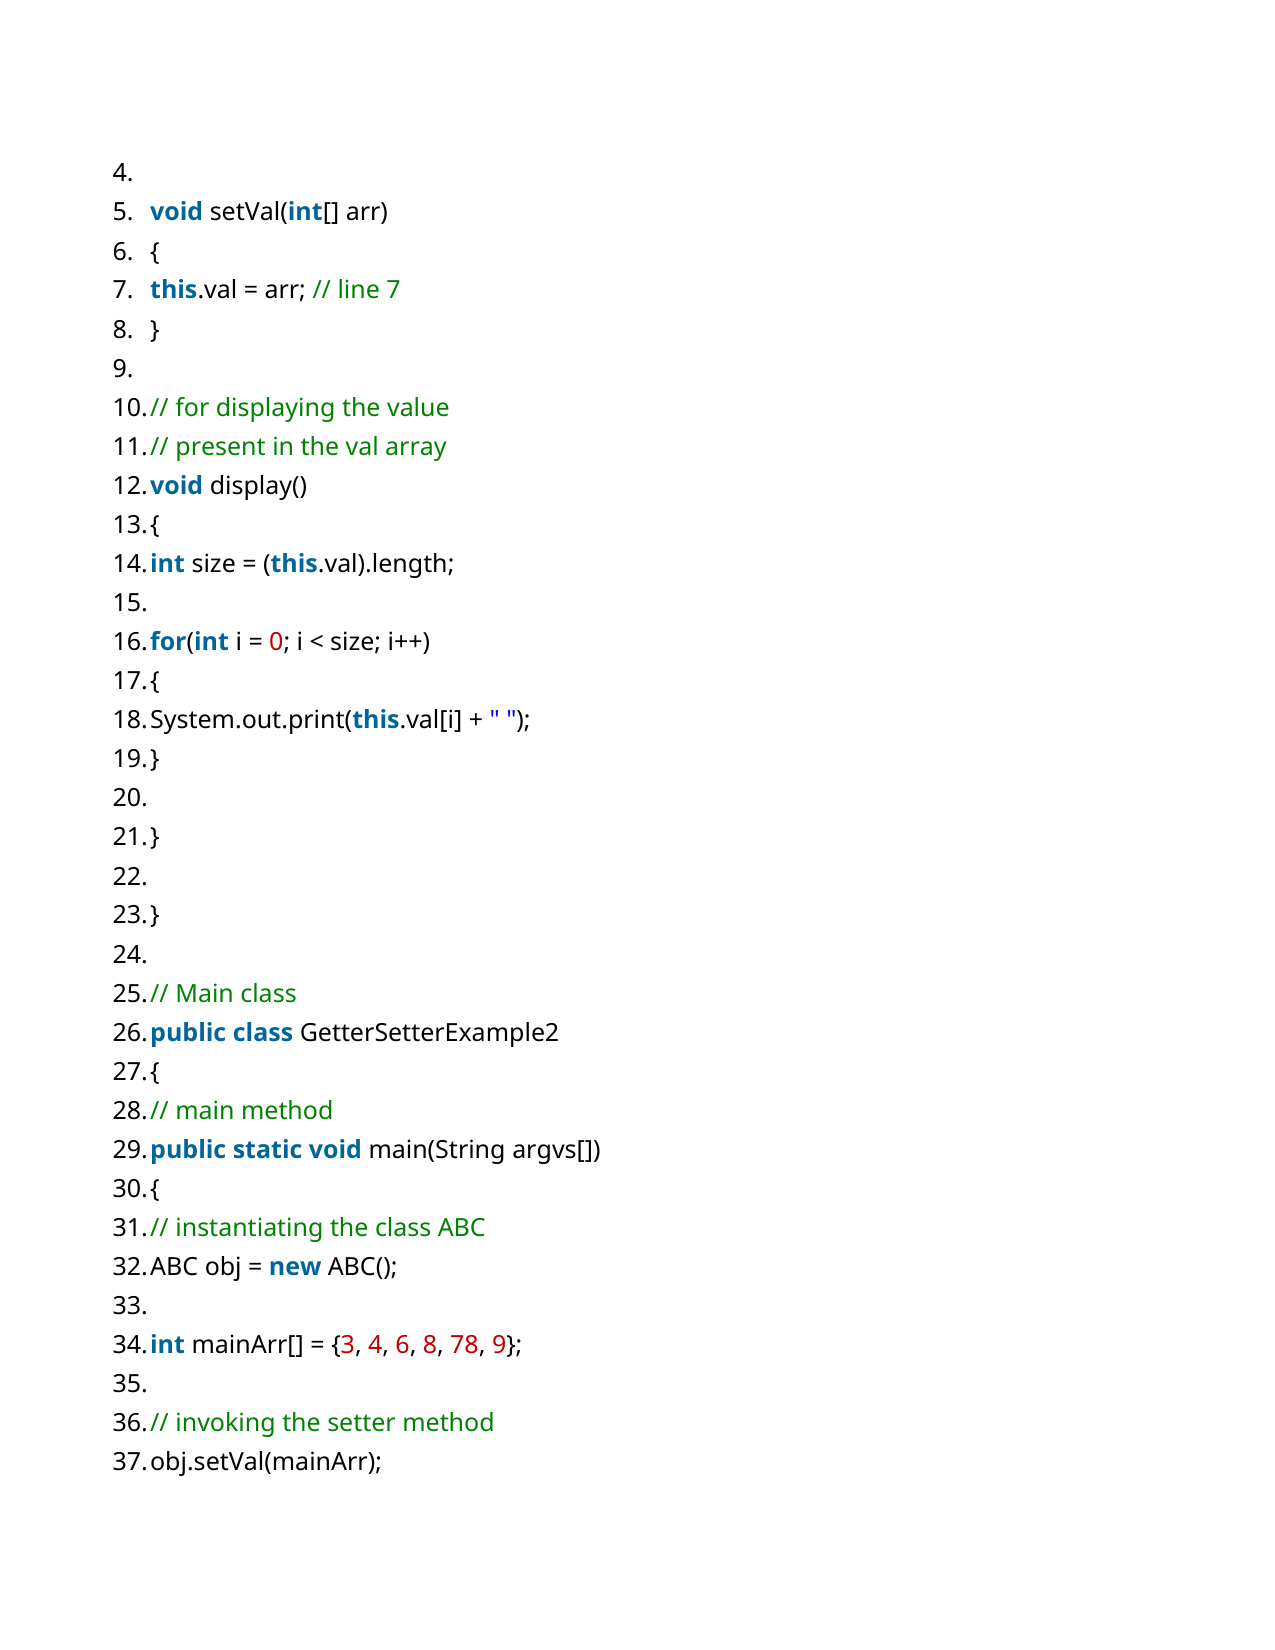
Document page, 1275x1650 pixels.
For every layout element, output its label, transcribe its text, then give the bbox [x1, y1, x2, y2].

list void setVal(int[] arr) [112, 189, 1125, 228]
list // Main class [112, 970, 1125, 1009]
list this.val = arr; // line 7 [112, 267, 1125, 306]
list public static void main(String argvs[]) [112, 1127, 1125, 1166]
list System.out.print(this.val[i] + " "); [112, 697, 1125, 736]
list int mainArr[] = {3, 4, 6, 8, 78, 9}; [112, 1322, 1125, 1361]
list { [112, 658, 1125, 697]
list } [112, 306, 1125, 345]
list // instantiating the class ABC [112, 1205, 1125, 1244]
list // invoking the setter method [112, 1400, 1125, 1439]
list obj.setVal(mainArr); [112, 1439, 1125, 1478]
list } [112, 814, 1125, 853]
list { [112, 1048, 1125, 1087]
list ABC obj = new ABC(); [112, 1244, 1125, 1283]
list // for displaying the value [112, 384, 1125, 423]
list int size = (this.val).length; [112, 541, 1125, 580]
list // main method [112, 1087, 1125, 1127]
list } [112, 736, 1125, 775]
list { [112, 502, 1125, 541]
list { [112, 228, 1125, 267]
list { [112, 1166, 1125, 1205]
list public class GetterSetterExample2 [112, 1009, 1125, 1048]
list for(int i = 0; i < size; i++) [112, 619, 1125, 658]
list void display() [112, 462, 1125, 502]
list // present in the val array [112, 423, 1125, 462]
list } [112, 892, 1125, 931]
